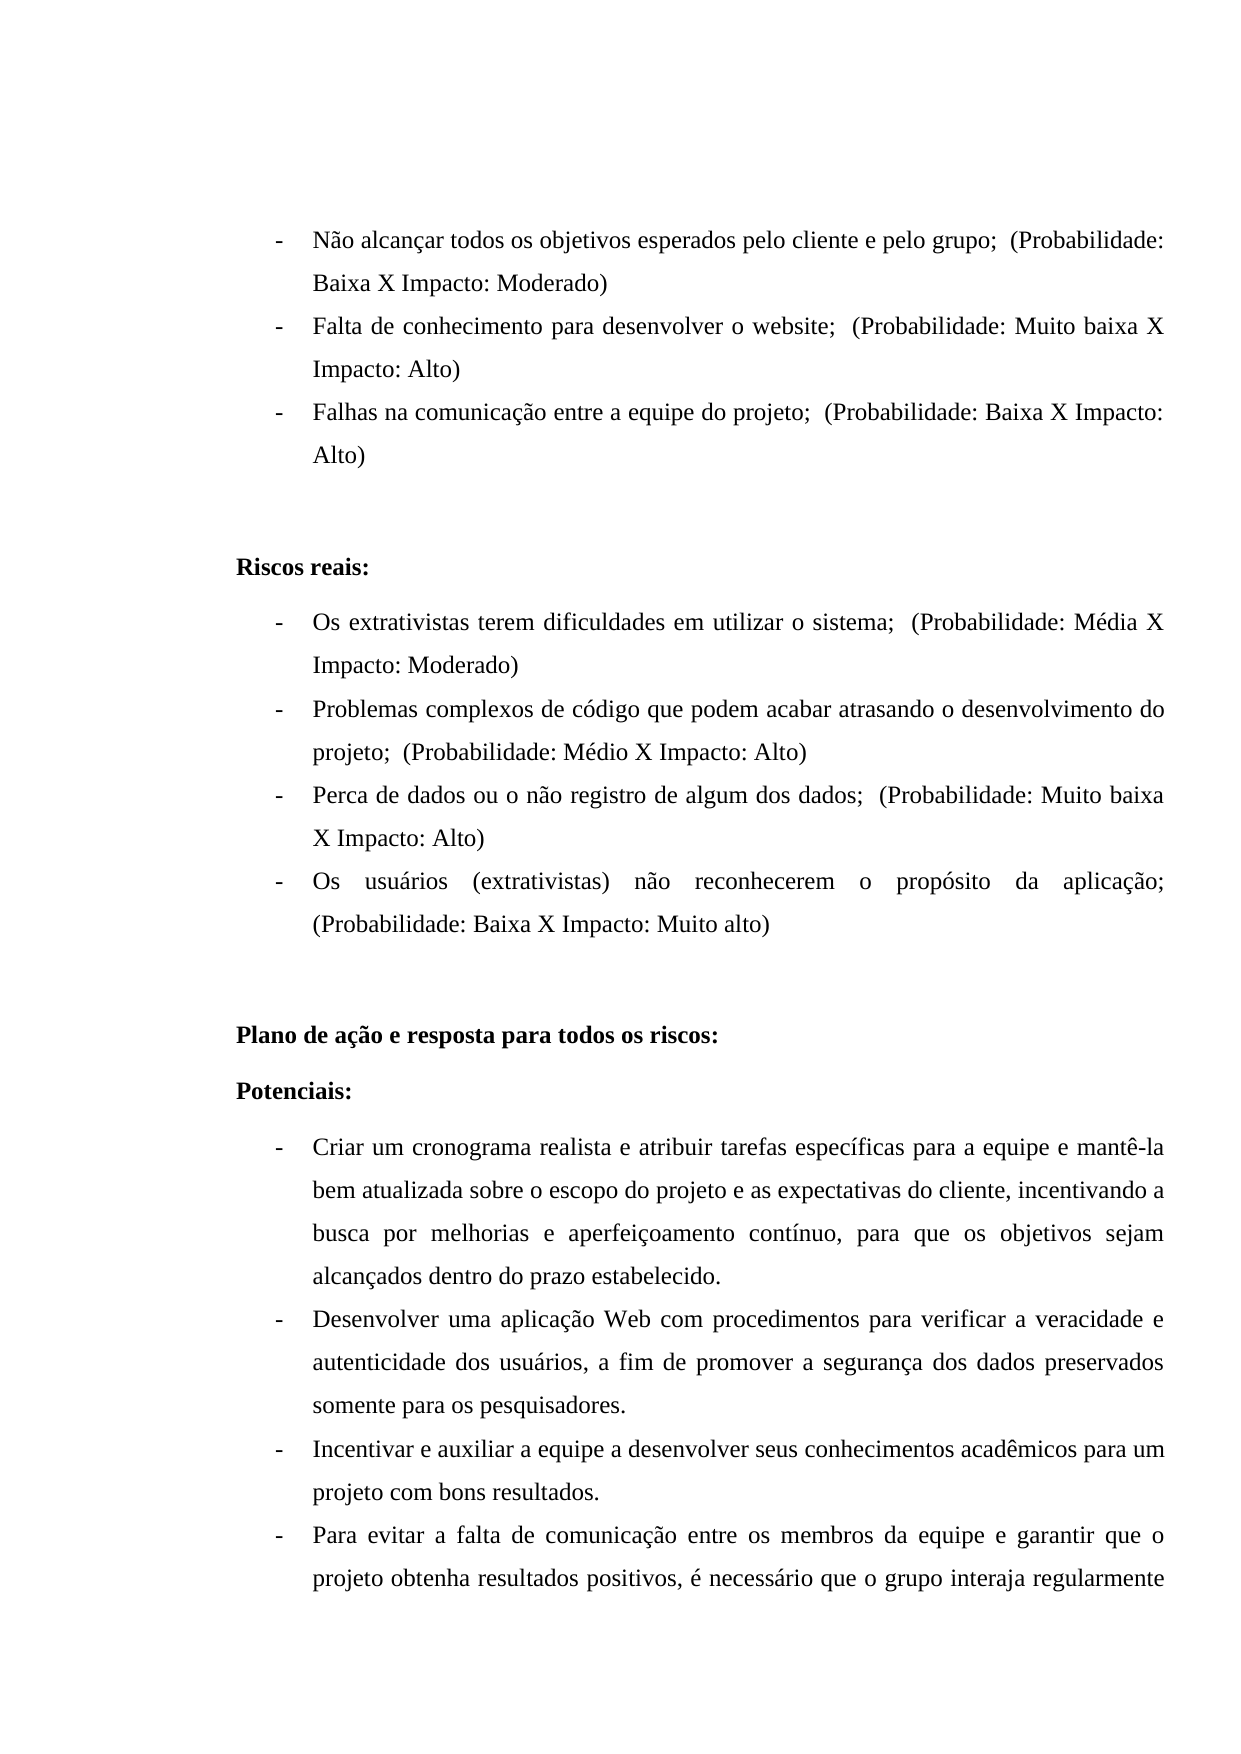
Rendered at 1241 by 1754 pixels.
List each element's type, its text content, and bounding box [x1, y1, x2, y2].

text Riscos reais: [206, 552, 1165, 581]
list Incentivar e auxiliar a equipe a desenvolver seus conhecimentos acadêmicos para um projeto com bons resultados. [275, 1434, 1165, 1506]
list Problemas complexos de código que podem acabar atrasando o desenvolvimento do projeto; (Probabilidade: Médio X Impacto: Alto) [275, 694, 1165, 766]
text Plano de ação e resposta para todos os riscos: [206, 1021, 1165, 1049]
list Falta de conhecimento para desenvolver o website; (Probabilidade: Muito baixa X Impacto: Alto) [275, 311, 1165, 383]
list Criar um cronograma realista e atribuir tarefas específicas para a equipe e mantê-la bem atualizada sobre o escopo do projeto e as expectativas do cliente, incentivando a busca por melhorias e aperfeiçoamento contínuo, para que os objetivos sejam alcançados dentro do prazo estabelecido. [275, 1132, 1165, 1290]
list Desenvolver uma aplicação Web com procedimentos para verificar a veracidade e autenticidade dos usuários, a fim de promover a segurança dos dados preservados somente para os pesquisadores. [275, 1304, 1165, 1419]
text Potenciais: [206, 1076, 1165, 1105]
list Não alcançar todos os objetivos esperados pelo cliente e pelo grupo; (Probabilidade: Baixa X Impacto: Moderado) [275, 225, 1165, 297]
list Falhas na comunicação entre a equipe do projeto; (Probabilidade: Baixa X Impacto: Alto) [275, 397, 1165, 469]
list Os extrativistas terem dificuldades em utilizar o sistema; (Probabilidade: Média X Impacto: Moderado) [275, 607, 1165, 679]
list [275, 1520, 1165, 1592]
list Perca de dados ou o não registro de algum dos dados; (Probabilidade: Muito baixa X Impacto: Alto) [275, 780, 1165, 852]
list Os usuários (extrativistas) não reconhecerem o propósito da aplicação; (Probabilidade: Baixa X Impacto: Muito alto) [275, 866, 1165, 938]
